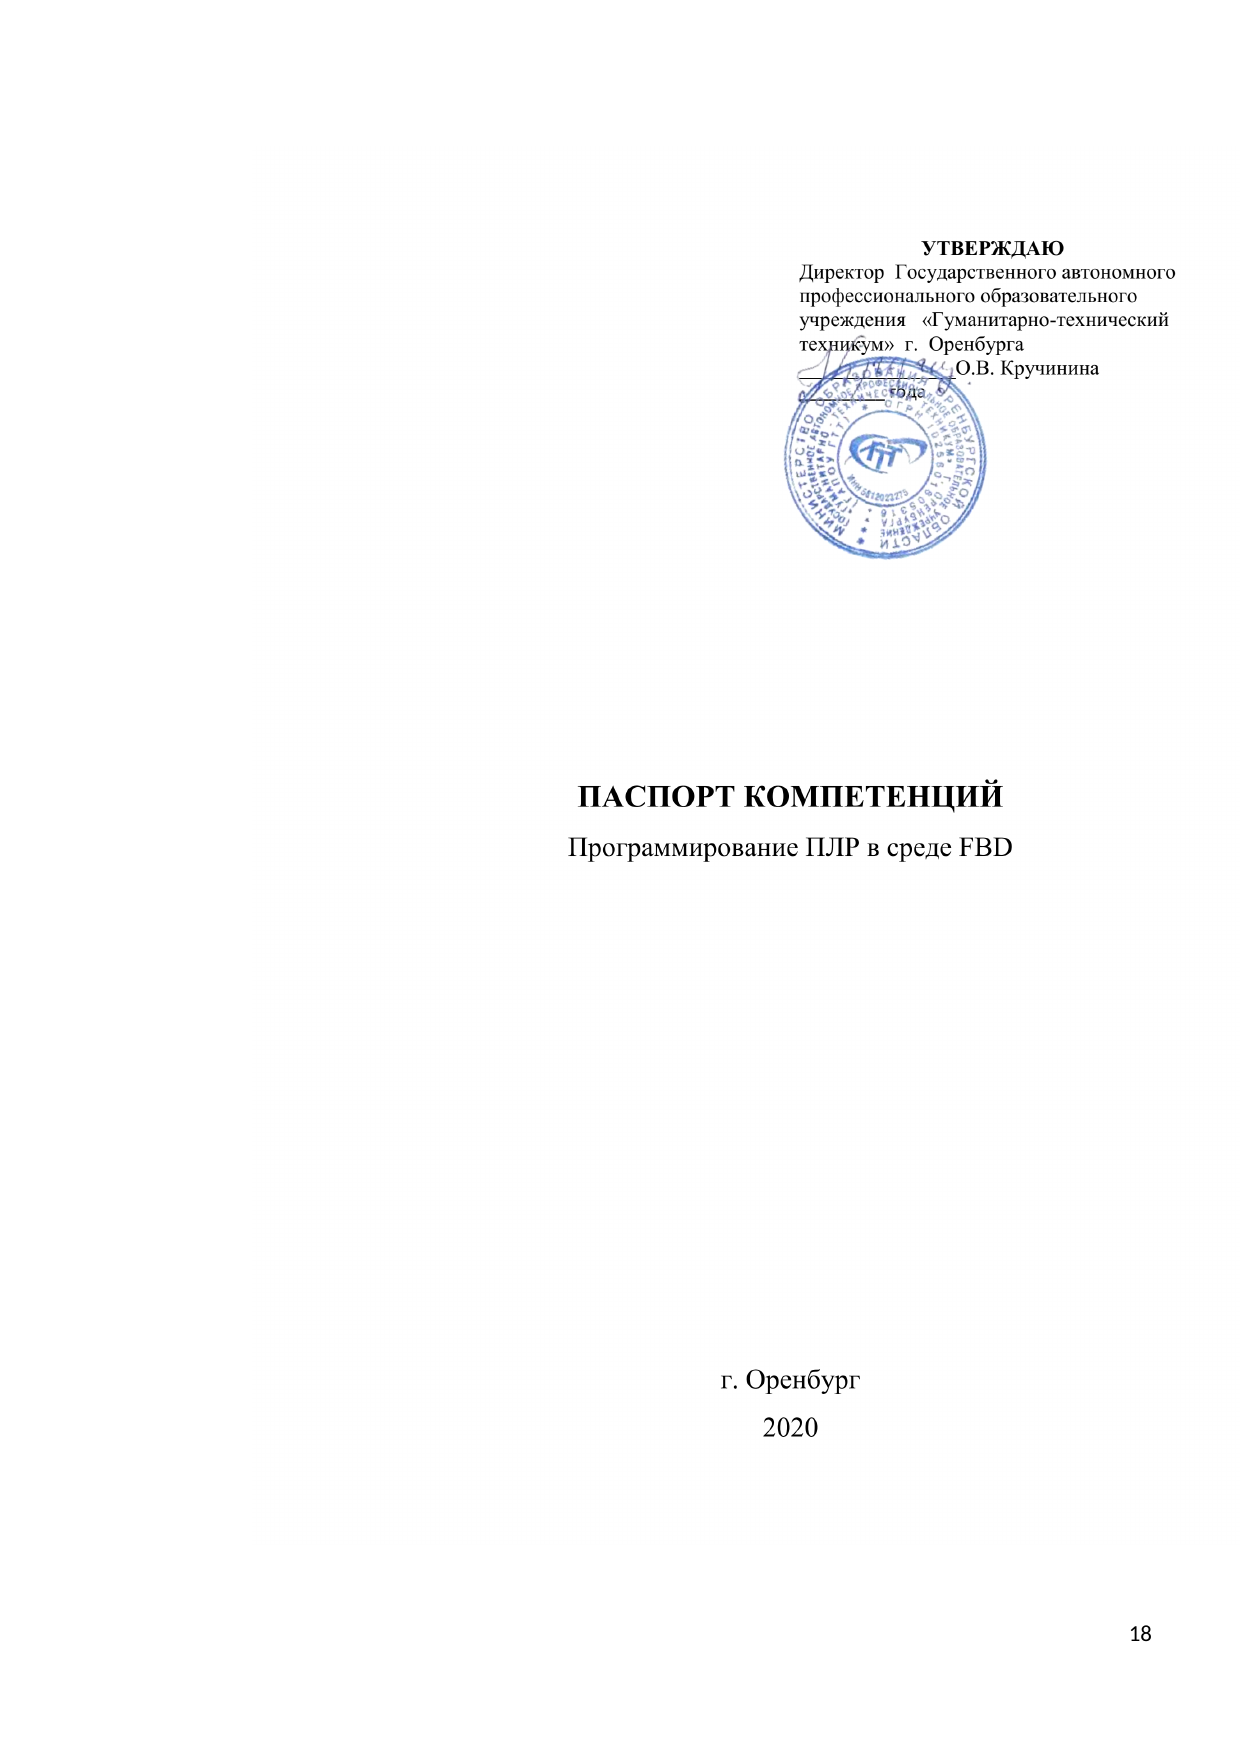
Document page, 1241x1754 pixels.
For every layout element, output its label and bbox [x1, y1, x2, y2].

picture [252, 146, 1241, 1545]
